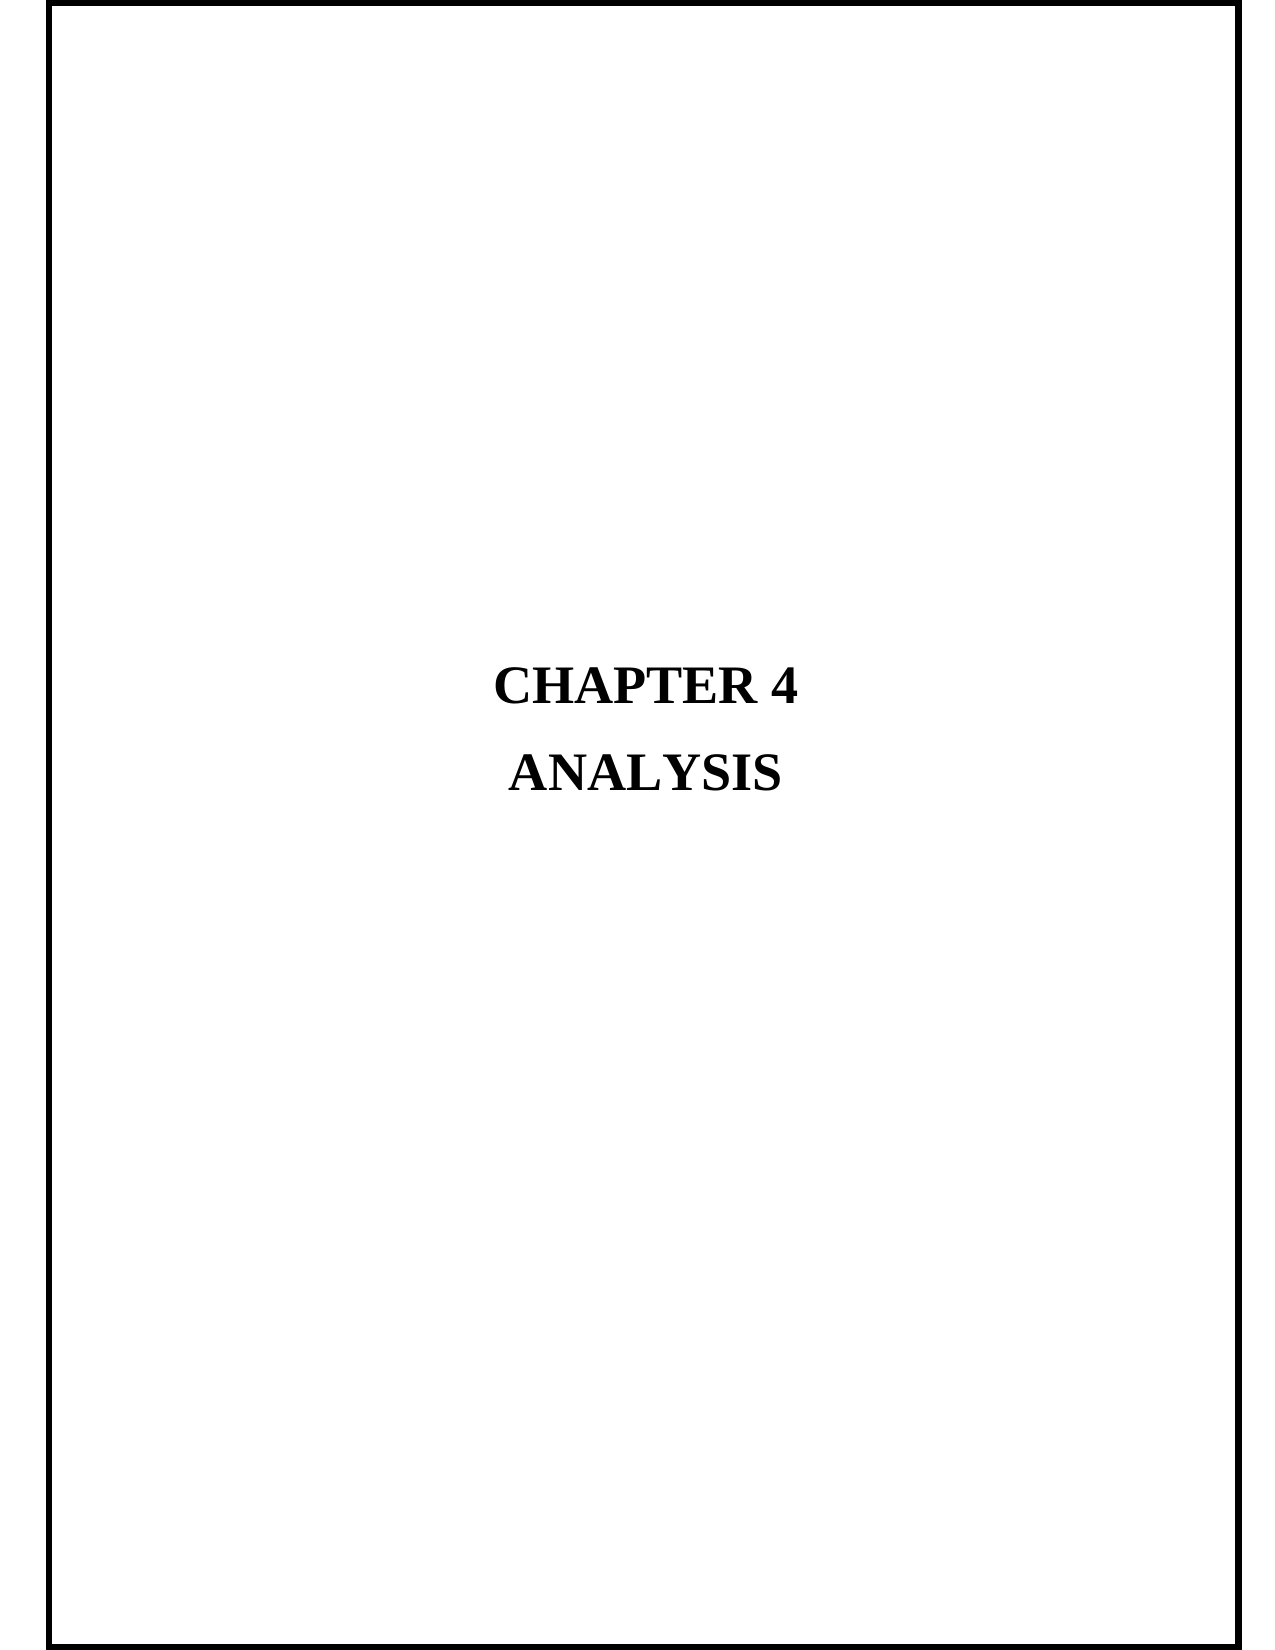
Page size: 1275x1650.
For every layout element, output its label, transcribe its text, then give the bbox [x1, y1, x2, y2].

subtitle CHAPTER 4 ANALYSIS [361, 653, 929, 802]
